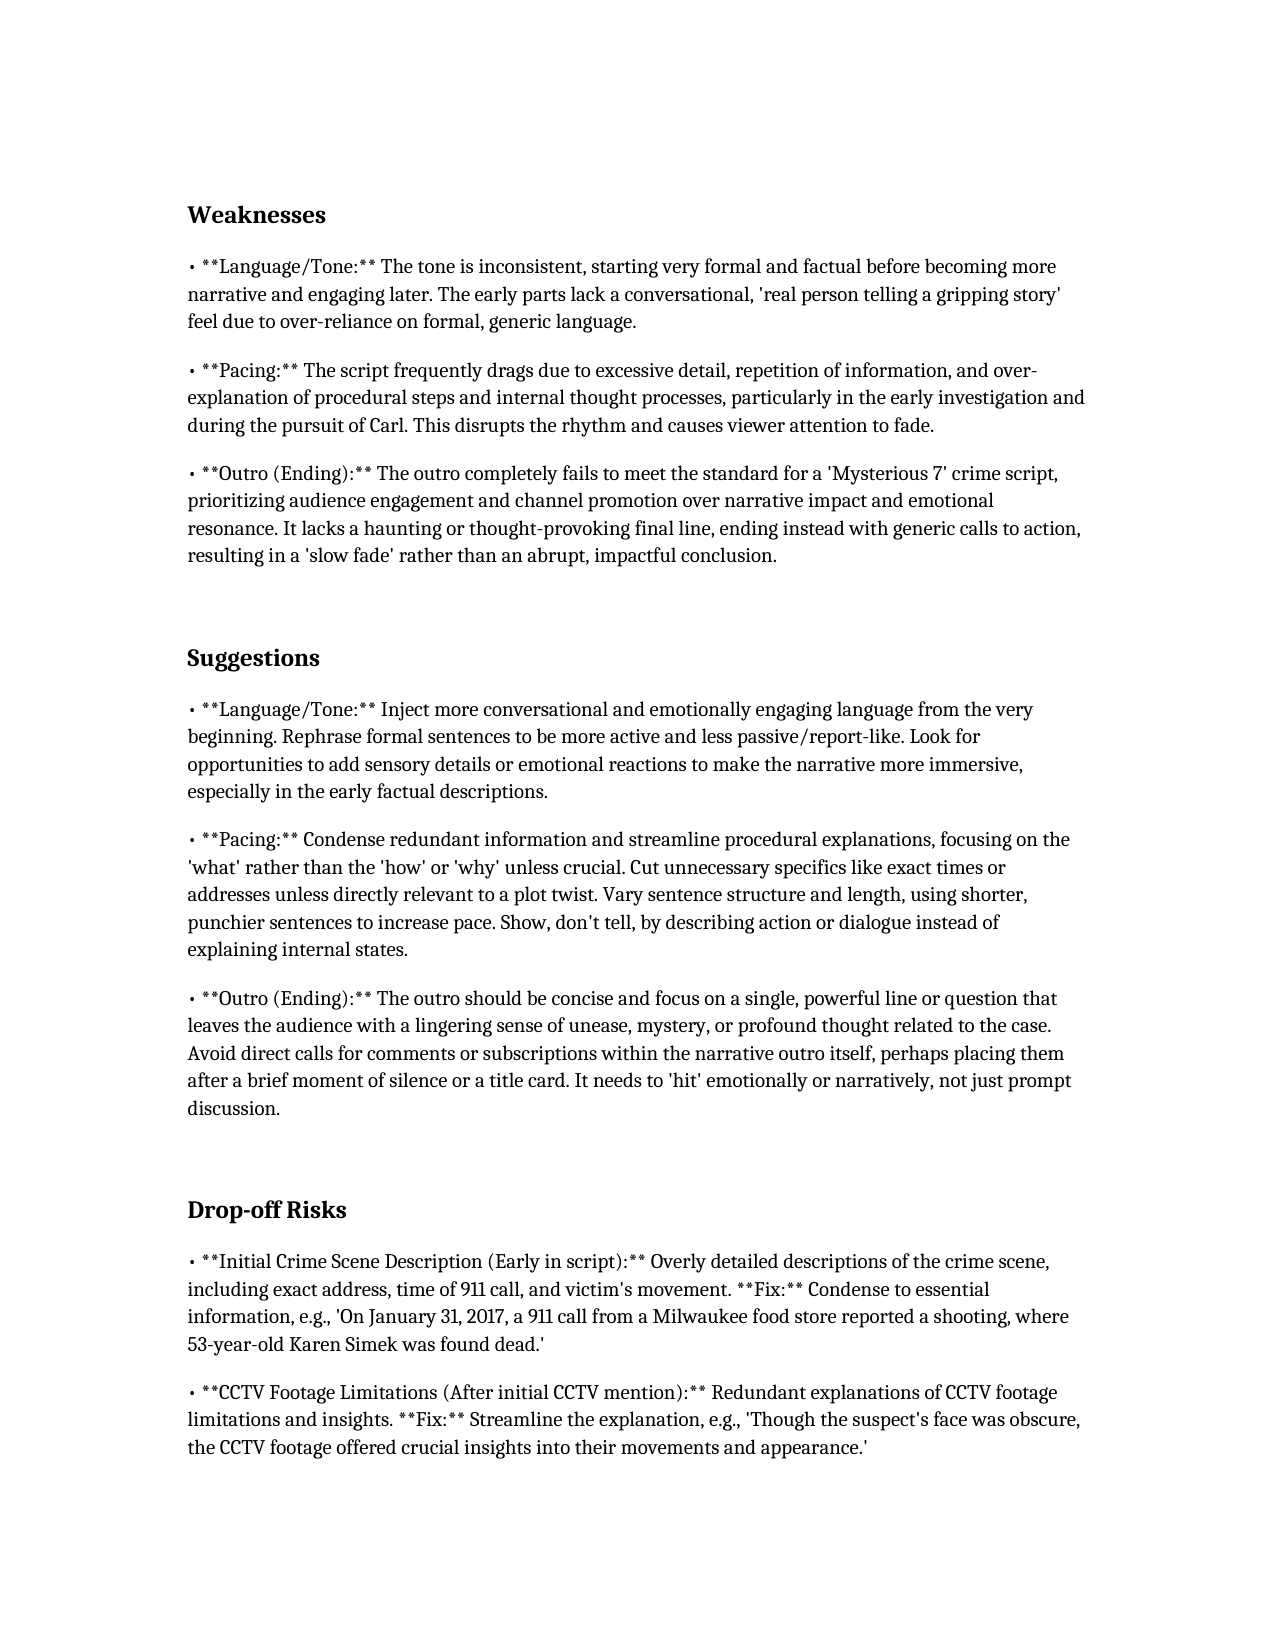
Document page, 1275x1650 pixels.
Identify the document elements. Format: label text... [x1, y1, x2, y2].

text • **Language/Tone:** Inject more conversational and emotionally engaging language from the very beginning. Rephrase formal sentences to be more active and less passive/report-like. Look for opportunities to add sensory details or emotional reactions to make the narrative more immersive, especially in the early factual descriptions. [187, 697, 1087, 804]
text • **Initial Crime Scene Description (Early in script):** Overly detailed descriptions of the crime scene, including exact address, time of 911 call, and victim's movement. **Fix:** Condense to essential information, e.g., 'On January 31, 2017, a 911 call from a Milwaukee food store reported a shooting, where 53-year-old Karen Simek was found dead.' [187, 1250, 1087, 1356]
text • **Pacing:** Condense redundant information and streamline procedural explanations, focusing on the 'what' rather than the 'how' or 'why' unless crucial. Cut unnecessary specifics like exact times or addresses unless directly relevant to a plot twist. Vary sentence structure and length, using shorter, punchier sentences to increase pace. Show, don't tell, by describing action or dialogue instead of explaining internal states. [187, 828, 1087, 962]
text • **Pacing:** The script frequently drags due to excessive detail, repetition of information, and over-explanation of procedural steps and internal thought processes, particularly in the early investigation and during the pursuit of Carl. This disrupts the rhythm and causes viewer attention to fade. [187, 358, 1087, 437]
text Drop-off Risks [187, 1196, 1087, 1224]
text • **CCTV Footage Limitations (After initial CCTV mention):** Redundant explanations of CCTV footage limitations and insights. **Fix:** Streamline the explanation, e.g., 'Though the suspect's face was obscure, the CCTV footage offered crucial insights into their movements and appearance.' [187, 1381, 1087, 1459]
text Weaknesses [187, 201, 1087, 230]
text Suggestions [187, 643, 1087, 672]
text • **Outro (Ending):** The outro completely fails to meet the standard for a 'Mysterious 7' crime script, prioritizing audience engagement and channel promotion over narrative impact and emotional resonance. It lacks a haunting or thought-provoking final line, ending instead with generic calls to action, resulting in a 'slow fade' rather than an abrupt, impactful conclusion. [187, 462, 1087, 568]
text • **Outro (Ending):** The outro should be concise and focus on a single, powerful line or question that leaves the audience with a lingering sense of unease, mystery, or profound thought related to the case. Avoid direct calls for comments or subscriptions within the narrative outro itself, perhaps placing them after a brief moment of silence or a title card. It needs to 'hit' emotionally or narratively, not just prompt discussion. [187, 986, 1087, 1120]
text • **Language/Tone:** The tone is inconsistent, starting very formal and factual before becoming more narrative and engaging later. The early parts lack a conversational, 'real person telling a gripping story' feel due to over-reliance on formal, generic language. [187, 255, 1087, 334]
